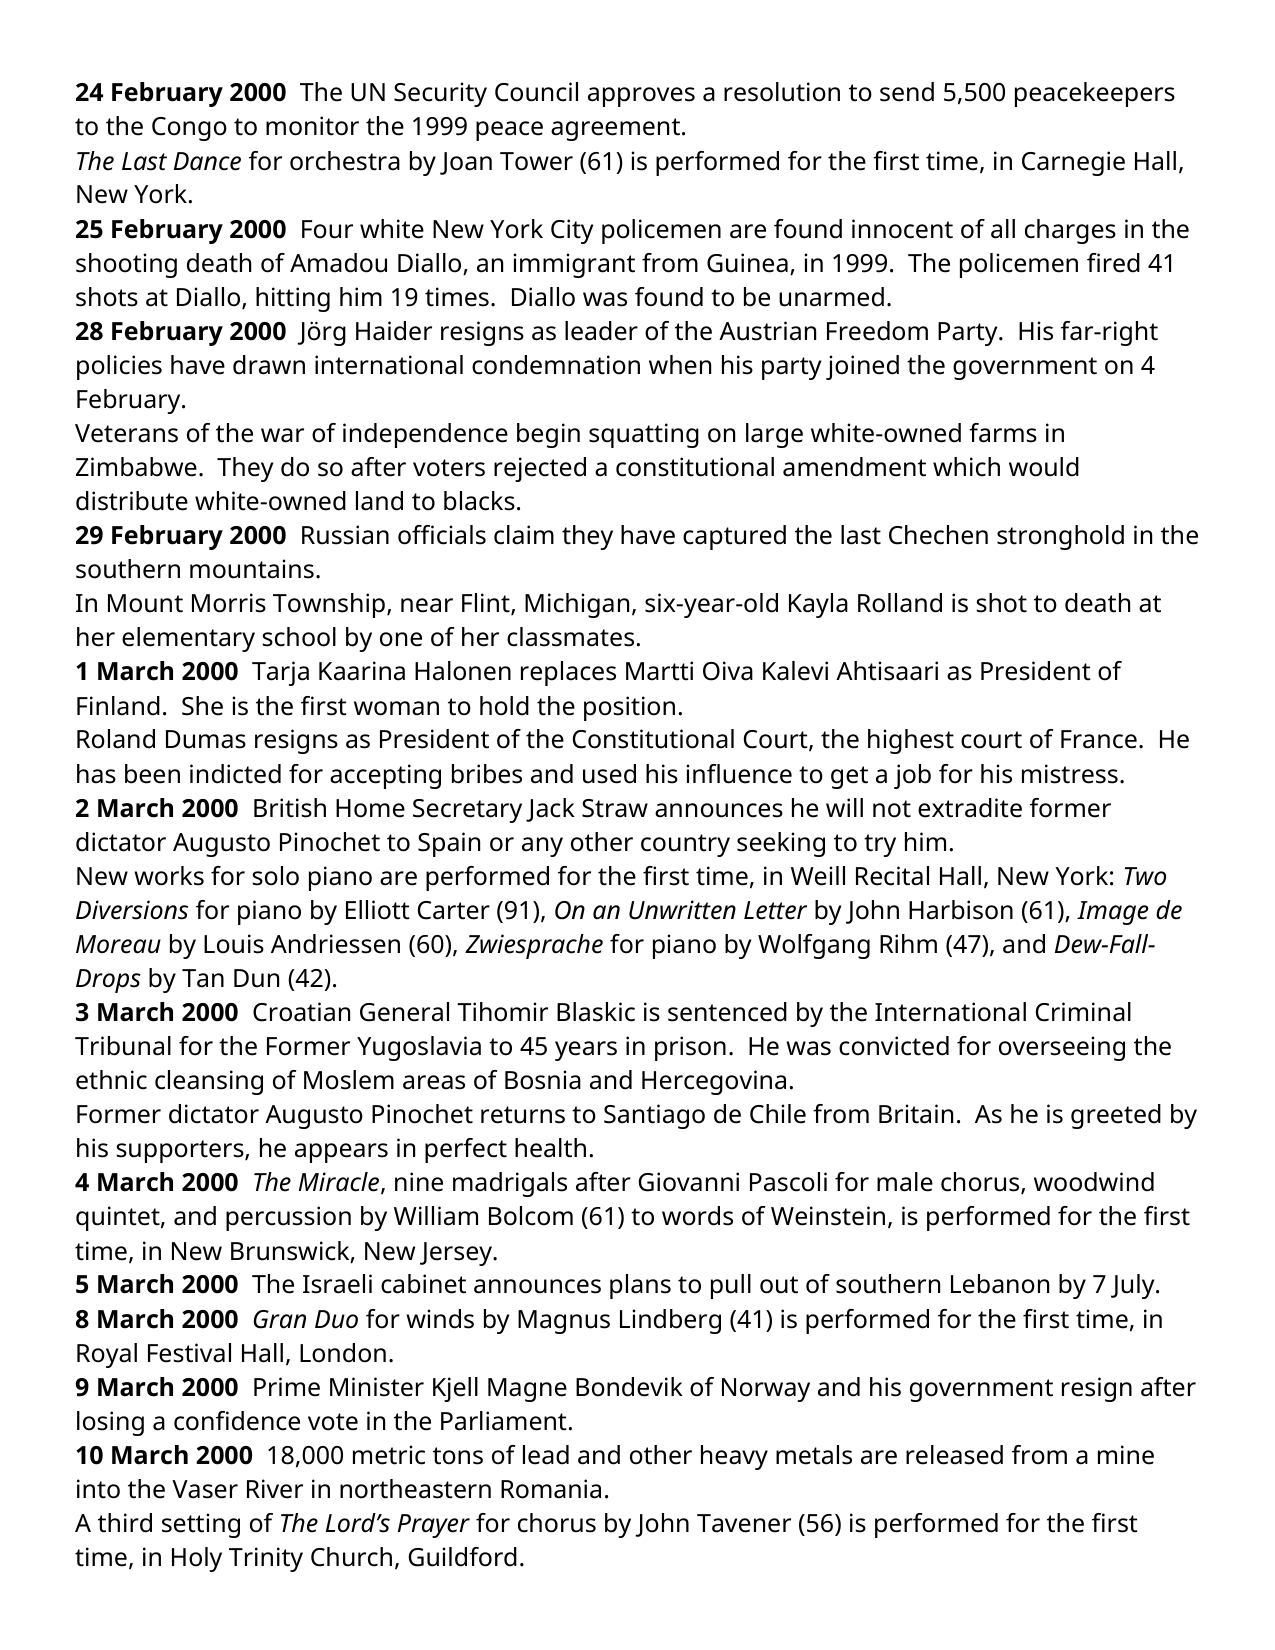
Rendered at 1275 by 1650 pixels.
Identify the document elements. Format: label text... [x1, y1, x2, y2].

text 10 March 2000 18,000 metric tons of lead and other heavy metals are released from a mine into the Vaser River in northeastern Romania. [75, 1437, 1200, 1506]
text 2 March 2000 British Home Secretary Jack Straw announces he will not extradite former dictator Augusto Pinochet to Spain or any other country seeking to try him. [75, 790, 1200, 858]
text 25 February 2000 Four white New York City policemen are found innocent of all charges in the shooting death of Amadou Diallo, an immigrant from Guinea, in 1999. The policemen fired 41 shots at Diallo, hitting him 19 times. Diallo was found to be unarmed. [75, 211, 1200, 313]
text 29 February 2000 Russian officials claim they have captured the last Chechen stronghold in the southern mountains. [75, 518, 1200, 586]
text 24 February 2000 The UN Security Council approves a resolution to send 5,500 peacekeepers to the Congo to monitor the 1999 peace agreement. [75, 75, 1200, 143]
text Former dictator Augusto Pinochet returns to Santiago de Chile from Britain. As he is greeted by his supporters, he appears in perfect health. [75, 1097, 1200, 1165]
text 1 March 2000 Tarja Kaarina Halonen replaces Martti Oiva Kalevi Ahtisaari as President of Finland. She is the first woman to hold the position. [75, 654, 1200, 722]
text 8 March 2000 Gran Duo for winds by Magnus Lindberg (41) is performed for the first time, in Royal Festival Hall, London. [75, 1301, 1200, 1369]
text A third setting of The Lord’s Prayer for chorus by John Tavener (56) is performed for the first time, in Holy Trinity Church, Guildford. [75, 1506, 1200, 1574]
text 5 March 2000 The Israeli cabinet announces plans to pull out of southern Lebanon by 7 July. [75, 1267, 1200, 1301]
text Roland Dumas resigns as President of the Constitutional Court, the highest court of France. He has been indicted for accepting bribes and used his influence to get a job for his mistress. [75, 722, 1200, 790]
text Veterans of the war of independence begin squatting on large white-owned farms in Zimbabwe. They do so after voters rejected a constitutional amendment which would distribute white-owned land to blacks. [75, 416, 1200, 518]
text 9 March 2000 Prime Minister Kjell Magne Bondevik of Norway and his government resign after losing a confidence vote in the Parliament. [75, 1369, 1200, 1437]
text 4 March 2000 The Miracle, nine madrigals after Giovanni Pascoli for male chorus, woodwind quintet, and percussion by William Bolcom (61) to words of Weinstein, is performed for the first time, in New Brunswick, New Jersey. [75, 1165, 1200, 1267]
text 28 February 2000 Jörg Haider resigns as leader of the Austrian Freedom Party. His far-right policies have drawn international condemnation when his party joined the government on 4 February. [75, 313, 1200, 416]
text In Mount Morris Township, near Flint, Michigan, six-year-old Kayla Rolland is shot to death at her elementary school by one of her classmates. [75, 586, 1200, 654]
text 3 March 2000 Croatian General Tihomir Blaskic is sentenced by the International Criminal Tribunal for the Former Yugoslavia to 45 years in prison. He was convicted for overseeing the ethnic cleansing of Moslem areas of Bosnia and Hercegovina. [75, 995, 1200, 1097]
text The Last Dance for orchestra by Joan Tower (61) is performed for the first time, in Carnegie Hall, New York. [75, 143, 1200, 211]
text New works for solo piano are performed for the first time, in Weill Recital Hall, New York: Two Diversions for piano by Elliott Carter (91), On an Unwritten Letter by John Harbison (61), Image de Moreau by Louis Andriessen (60), Zwiesprache for piano by Wolfgang Rihm (47), and Dew-Fall-Drops by Tan Dun (42). [75, 858, 1200, 995]
